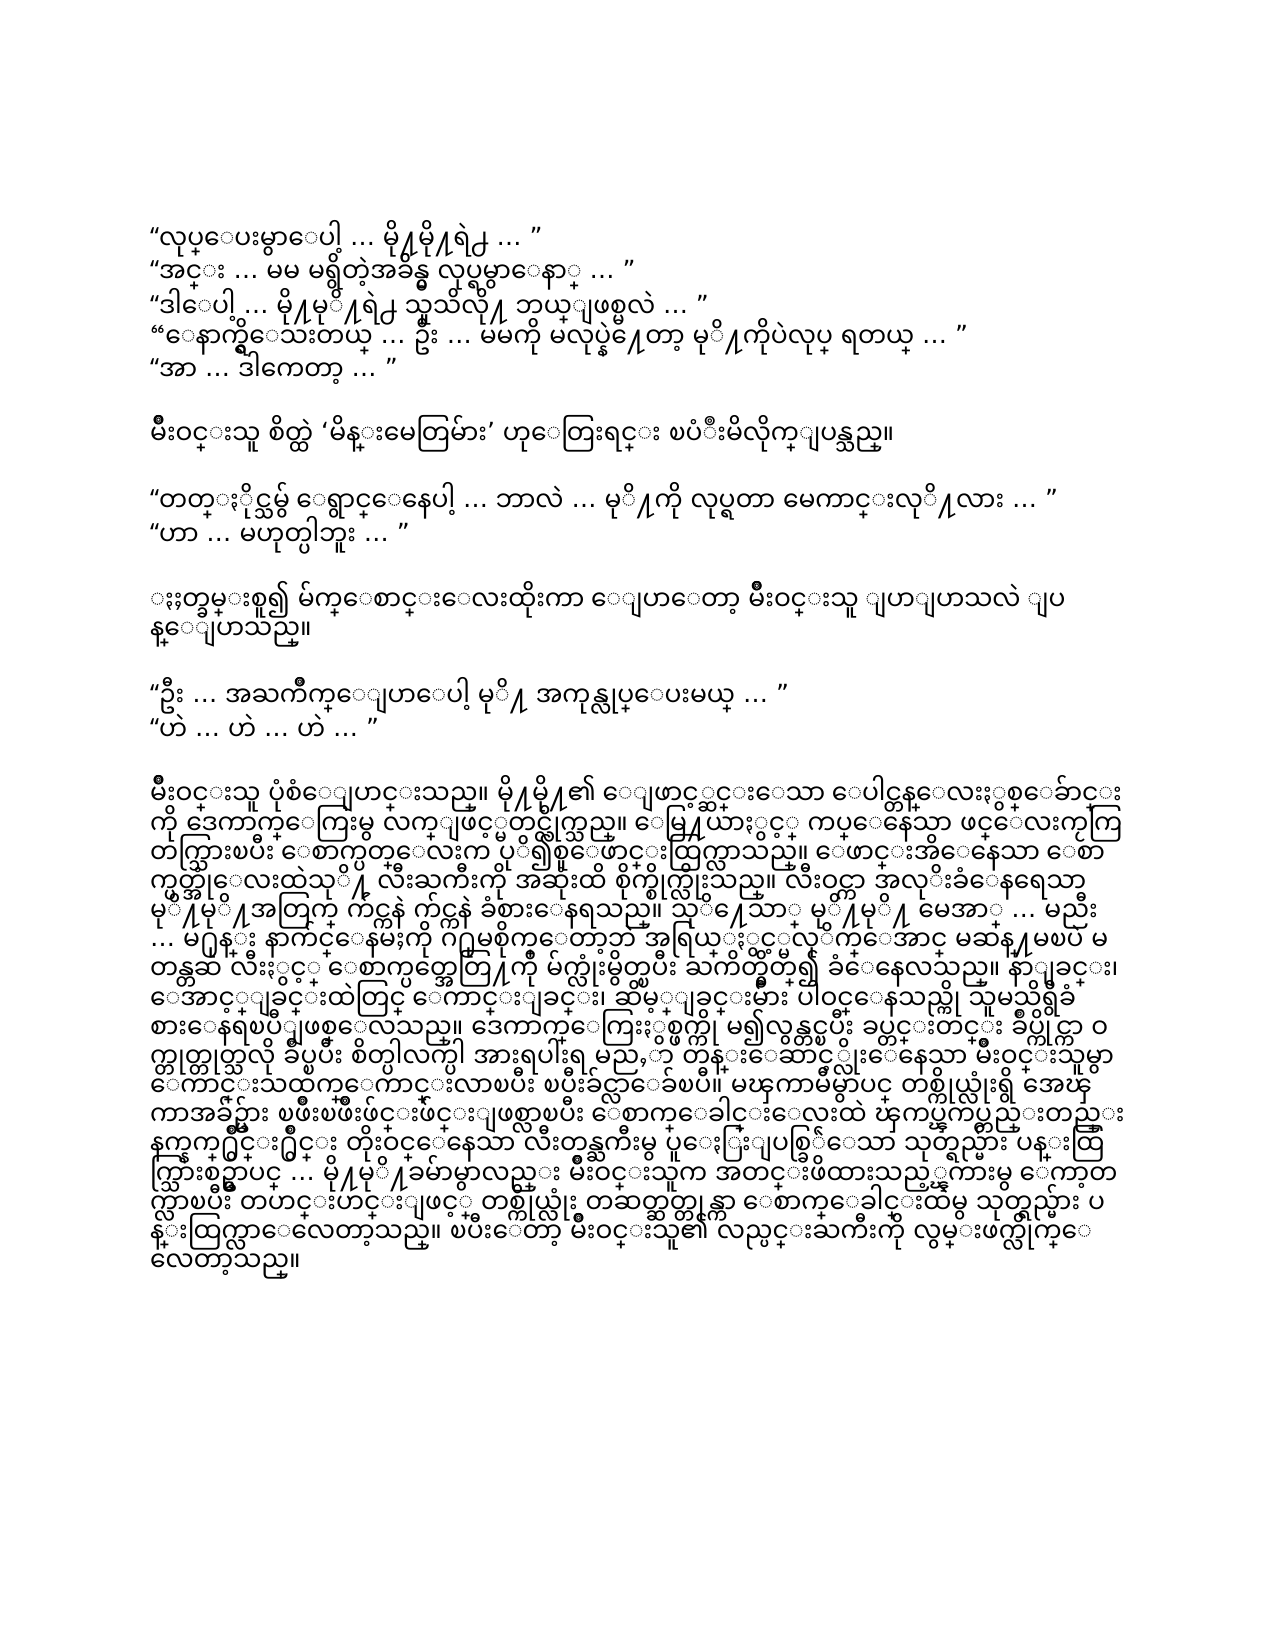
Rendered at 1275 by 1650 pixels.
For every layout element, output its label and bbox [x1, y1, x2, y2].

text [150, 150, 1125, 1273]
